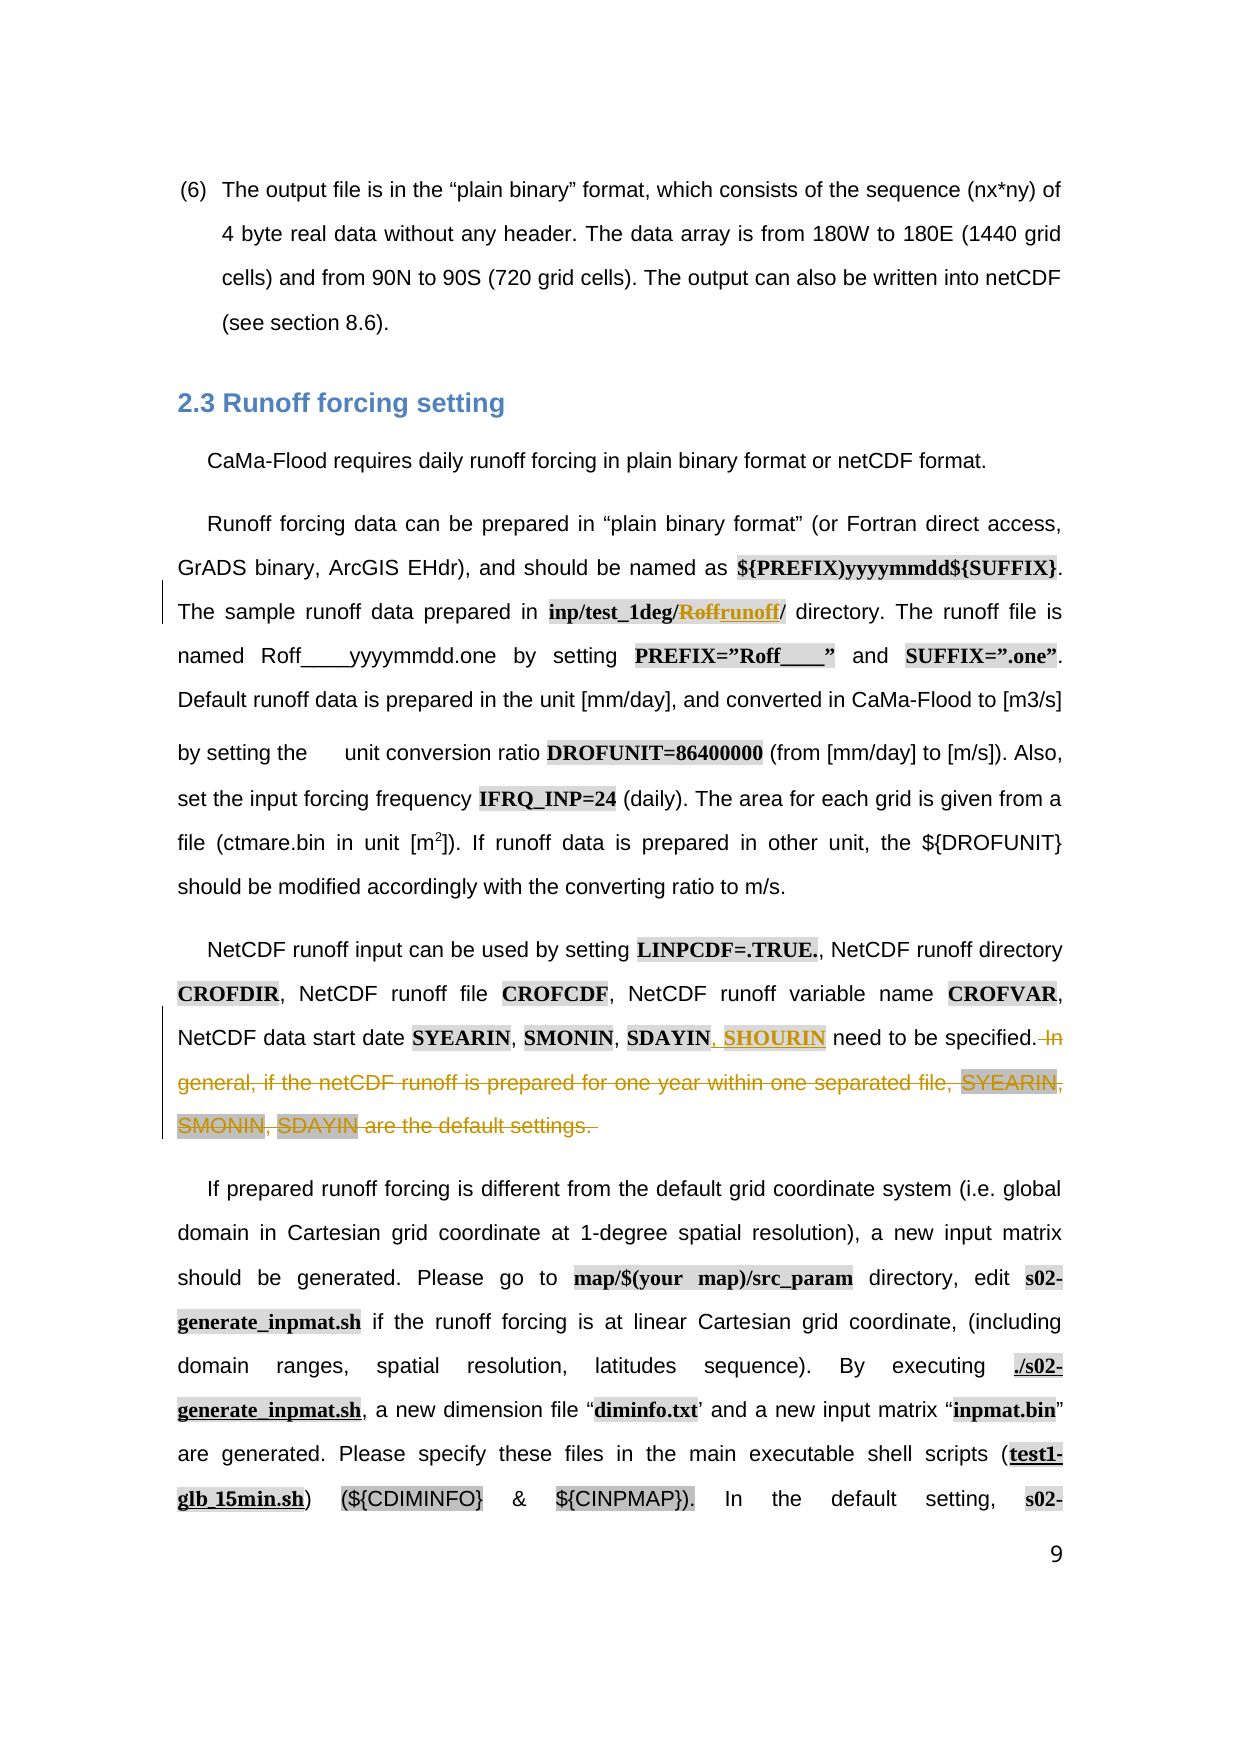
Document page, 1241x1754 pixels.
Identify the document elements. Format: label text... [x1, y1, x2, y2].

text CaMa-Flood requires daily runoff forcing in plain binary format or netCDF format. [177, 448, 1063, 473]
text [177, 1176, 1063, 1512]
text NetCDF runoff input can be used by setting LINPCDF=.TRUE., NetCDF runoff directory CROFDIR, NetCDF runoff file CROFCDF, NetCDF runoff variable name CROFVAR, NetCDF data start date SYEARIN, SMONIN, SDAYIN need to be specified. [177, 1084, 1063, 1139]
subtitle 2.3 Runoff forcing setting [177, 387, 1063, 418]
text Runoff forcing data can be prepared in “plain binary format” (or Fortran direct access, GrADS binary, ArcGIS EHdr), and should be named as ${PREFIX)yyyymmdd${SUFFIX}. The sample runoff data prepared in inp/test_1deg// directory. The runoff file is named Roff____yyyymmdd.one by setting PREFIX=”Roff____” and SUFFIX=”.one”. Default runoff data is prepared in the unit [mm/day], and converted in CaMa-Flood to [m3/s] by setting the unit conversion ratio DROFUNIT=86400000 (from [mm/day] to [m/s]). Also, set the input forcing frequency IFRQ_INP=24 (daily). The area for each grid is given from a file (ctmare.bin in unit [m2]). If runoff data is prepared in other unit, the ${DROFUNIT} should be modified accordingly with the converting ratio to m/s. [177, 511, 1063, 899]
text NetCDF runoff input can be used by setting LINPCDF=.TRUE., NetCDF runoff directory CROFDIR, NetCDF runoff file CROFCDF, NetCDF runoff variable name CROFVAR, NetCDF data start date SYEARIN, SMONIN, SDAYIN need to be specified. [177, 937, 1063, 1083]
list The output file is in the “plain binary” format, which consists of the sequence (nx*ny) of 4 byte real data without any header. The data array is from 180W to 180E (1440 grid cells) and from 90N to 90S (720 grid cells). The output can also be written into netCDF (see section 8.6). [180, 177, 1063, 334]
